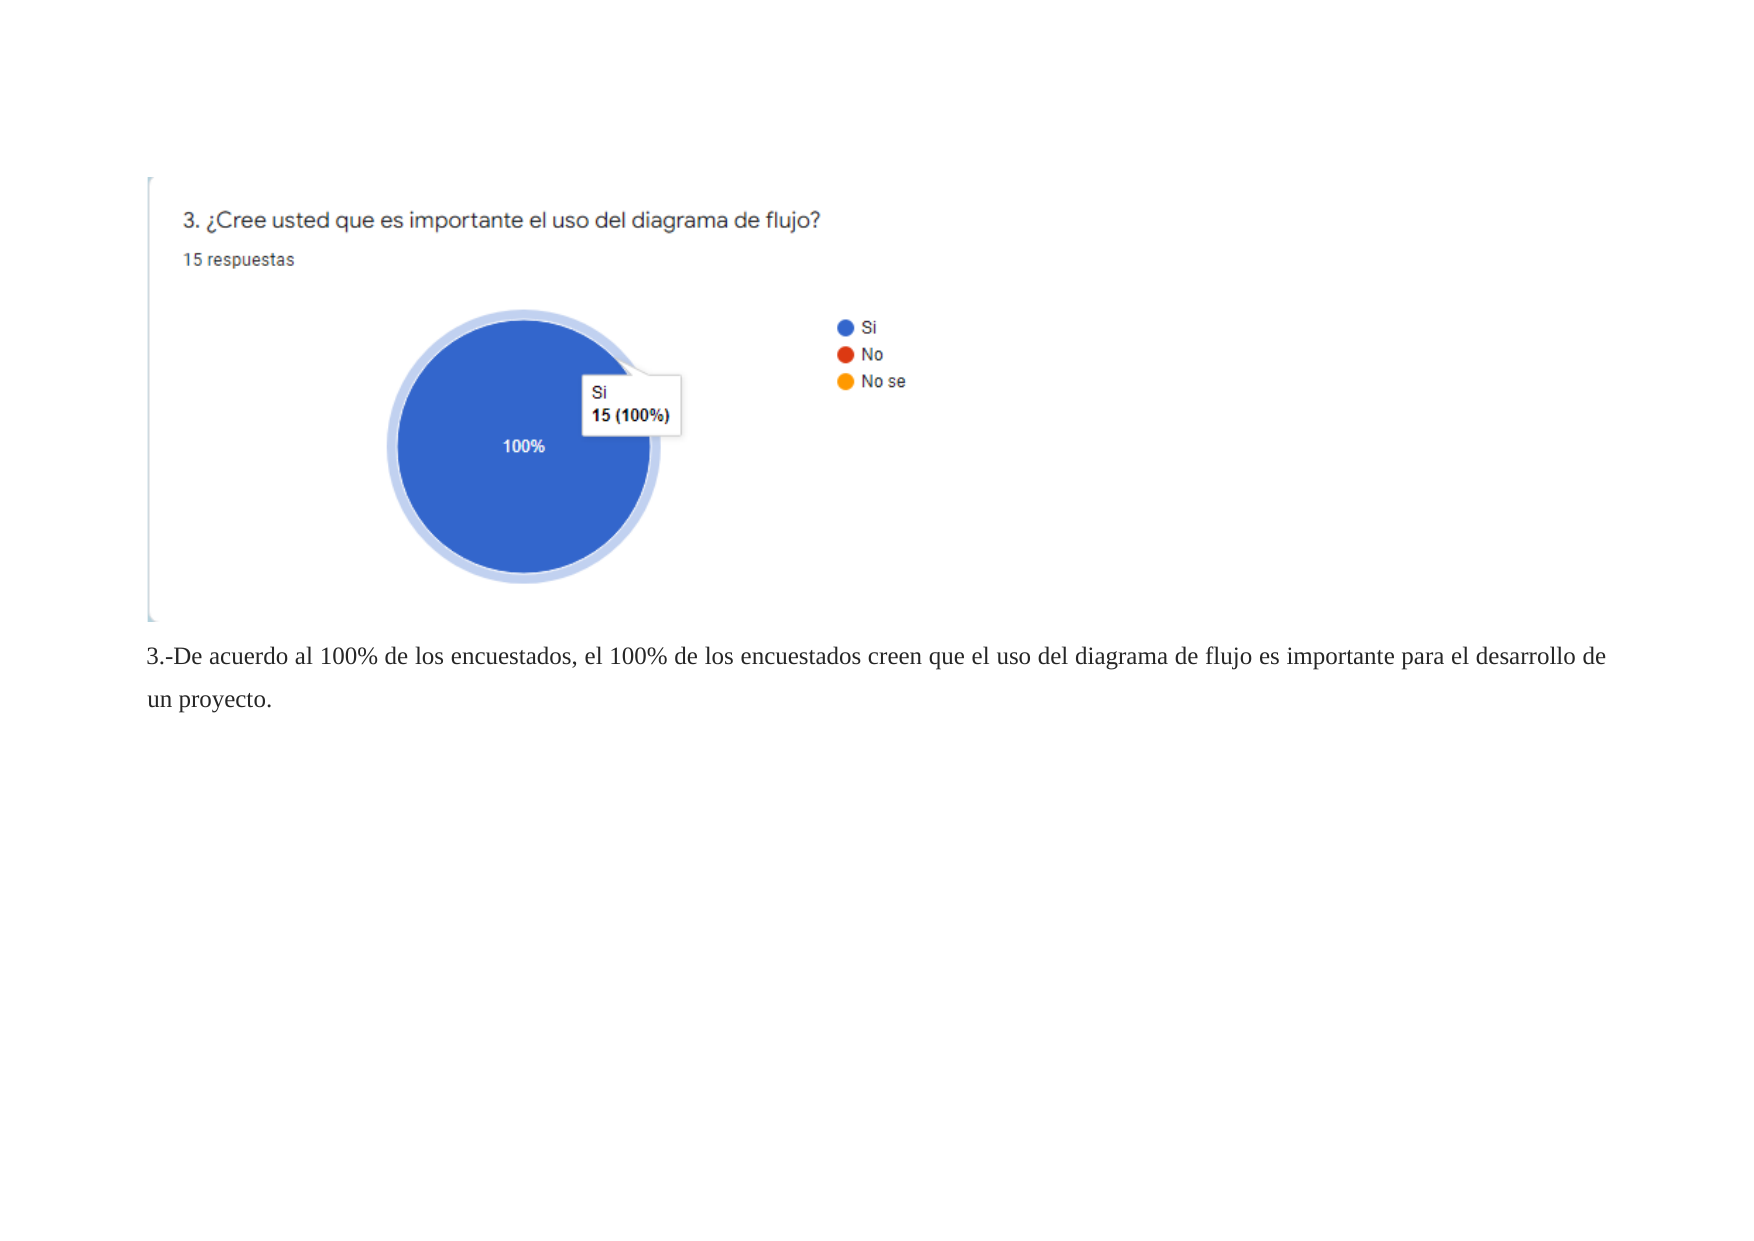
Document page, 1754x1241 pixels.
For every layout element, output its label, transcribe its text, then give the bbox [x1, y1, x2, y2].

text 3.-De acuerdo al 100% de los encuestados, el 100% de los encuestados creen que el uso del diagrama de flujo es importante para el desarrollo de un proyecto. [146, 641, 1608, 713]
picture [147, 177, 1069, 622]
